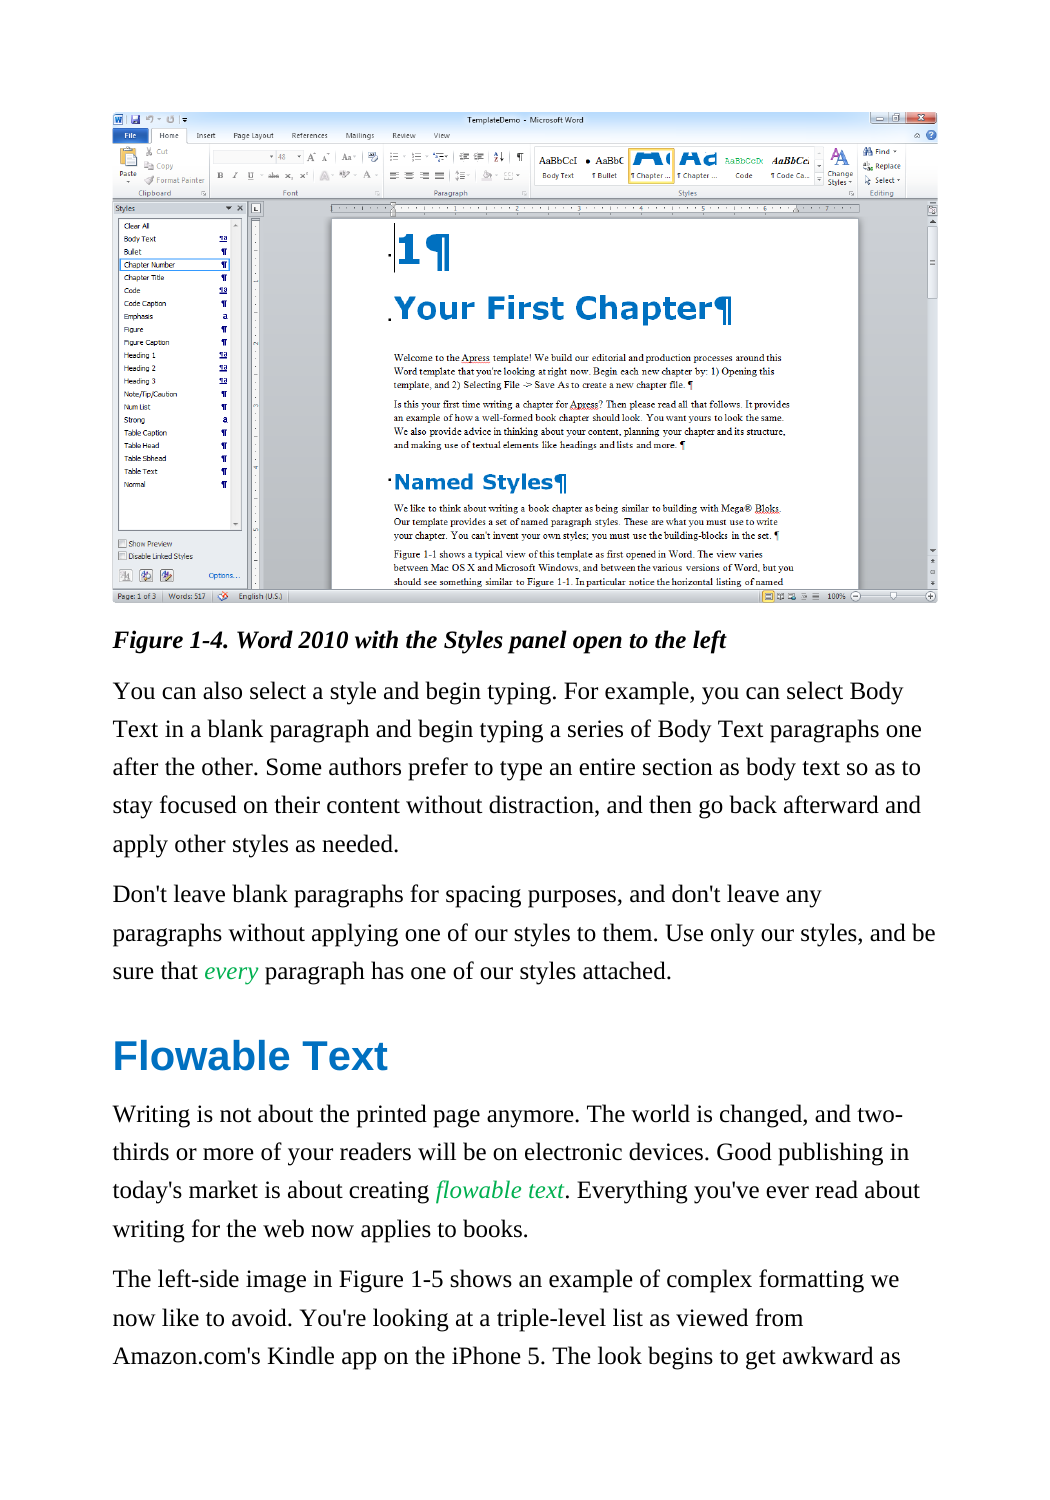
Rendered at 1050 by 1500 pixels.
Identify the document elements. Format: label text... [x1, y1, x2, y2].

subtitle Flowable Text [112, 1032, 937, 1079]
text Don't leave blank paragraphs for spacing purposes, and don't leave any paragraphs without applying one of our styles to them. Use only our styles, and be sure that every paragraph has one of our styles attached. [112, 879, 937, 984]
text Writing is not about the printed page anymore. The world is changed, and two-thirds or more of your readers will be on electronic devices. Good publishing in today's market is about creating flowable text. Everything you've ever read about writing for the web now applies to books. [112, 1099, 937, 1243]
text Figure 1-4. Word 2010 with the Styles panel open to the left [112, 625, 937, 654]
picture [112, 112, 938, 603]
text You can also select a style and begin typing. For example, you can select Body Text in a blank paragraph and begin typing a series of Body Text paragraphs one after the other. Some authors prefer to type an entire section as body text so as to stay focused on their content without distraction, and then go back afterward and apply other styles as needed. [112, 676, 937, 857]
